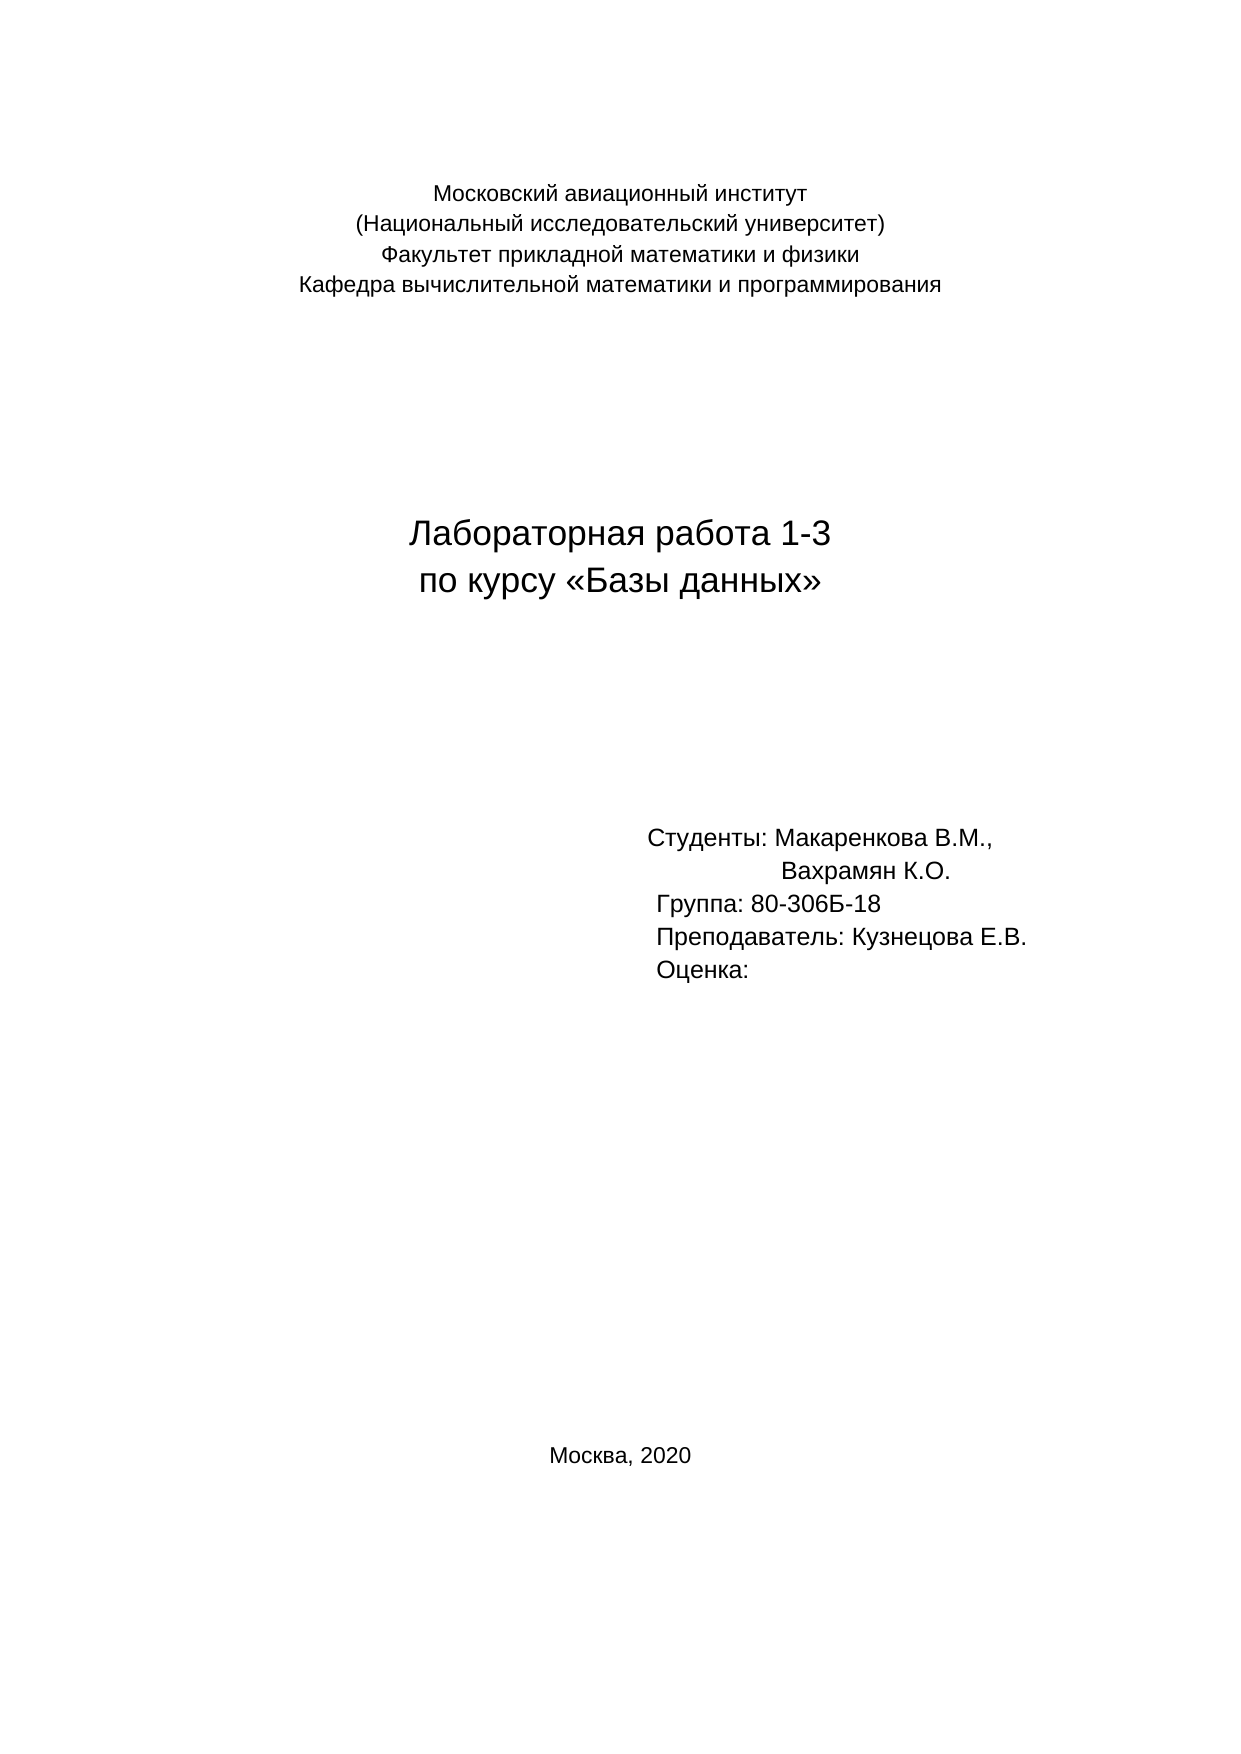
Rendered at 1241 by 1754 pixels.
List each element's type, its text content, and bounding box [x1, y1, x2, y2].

text Преподаватель: Кузнецова Е.В. [150, 922, 1090, 951]
text Оценка: [150, 955, 1090, 984]
text Москва, 2020 [150, 1442, 1090, 1468]
text Лабораторная работа 1-3 [150, 512, 1090, 553]
text Московский авиационный институт [150, 180, 1090, 207]
text Группа: 80-306Б-18 [150, 889, 1090, 918]
text Кафедра вычислительной математики и программирования [150, 271, 1090, 297]
text Вахрамян К.О. [150, 856, 1090, 885]
text по курсу «Базы данных» [150, 559, 1090, 600]
text Студенты: Макаренкова В.М., [150, 823, 1090, 852]
text Факультет прикладной математики и физики [150, 241, 1090, 267]
text (Национальный исследовательский университет) [150, 210, 1090, 237]
